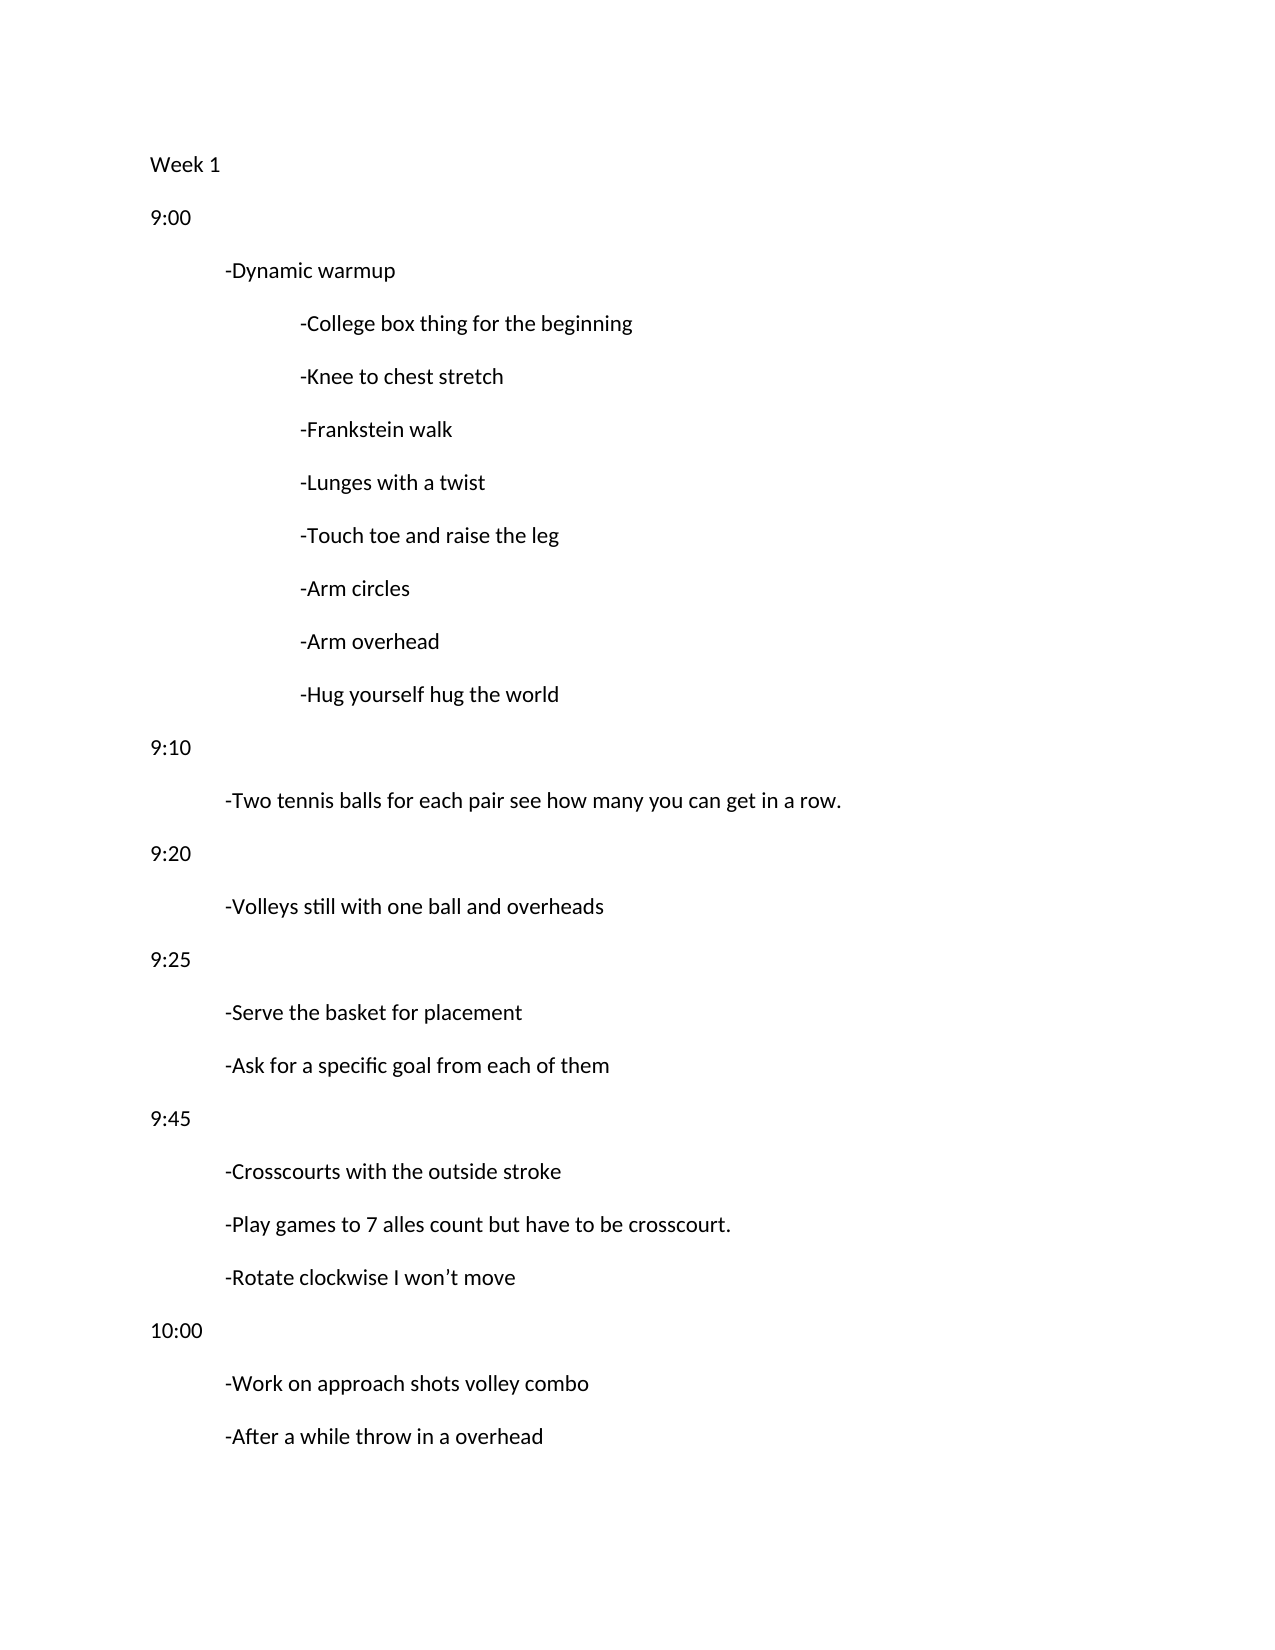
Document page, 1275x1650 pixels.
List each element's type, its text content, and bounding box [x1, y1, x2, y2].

text -Frankstein walk [150, 415, 1125, 443]
text Week 1 [150, 150, 1125, 178]
text -Two tennis balls for each pair see how many you can get in a row. [150, 786, 1125, 814]
text -College box thing for the beginning [150, 309, 1125, 337]
text 10:00 [150, 1316, 1125, 1344]
text 9:00 [150, 203, 1125, 231]
text -Lunges with a twist [150, 468, 1125, 496]
text -Touch toe and raise the leg [150, 521, 1125, 549]
text -Work on approach shots volley combo [150, 1369, 1125, 1397]
text 9:20 [150, 839, 1125, 867]
text -After a while throw in a overhead [150, 1422, 1125, 1451]
text -Arm overhead [150, 627, 1125, 655]
text -Serve the basket for placement [150, 998, 1125, 1026]
text -Rotate clockwise I won’t move [150, 1263, 1125, 1291]
text -Dynamic warmup [150, 256, 1125, 284]
text -Crosscourts with the outside stroke [150, 1157, 1125, 1185]
text 9:25 [150, 945, 1125, 973]
text -Ask for a specific goal from each of them [150, 1051, 1125, 1079]
text -Knee to chest stretch [150, 362, 1125, 390]
text -Arm circles [150, 574, 1125, 602]
text 9:45 [150, 1104, 1125, 1132]
text -Hug yourself hug the world [150, 680, 1125, 708]
text -Play games to 7 alles count but have to be crosscourt. [150, 1210, 1125, 1238]
text -Volleys still with one ball and overheads [150, 892, 1125, 920]
text 9:10 [150, 733, 1125, 761]
